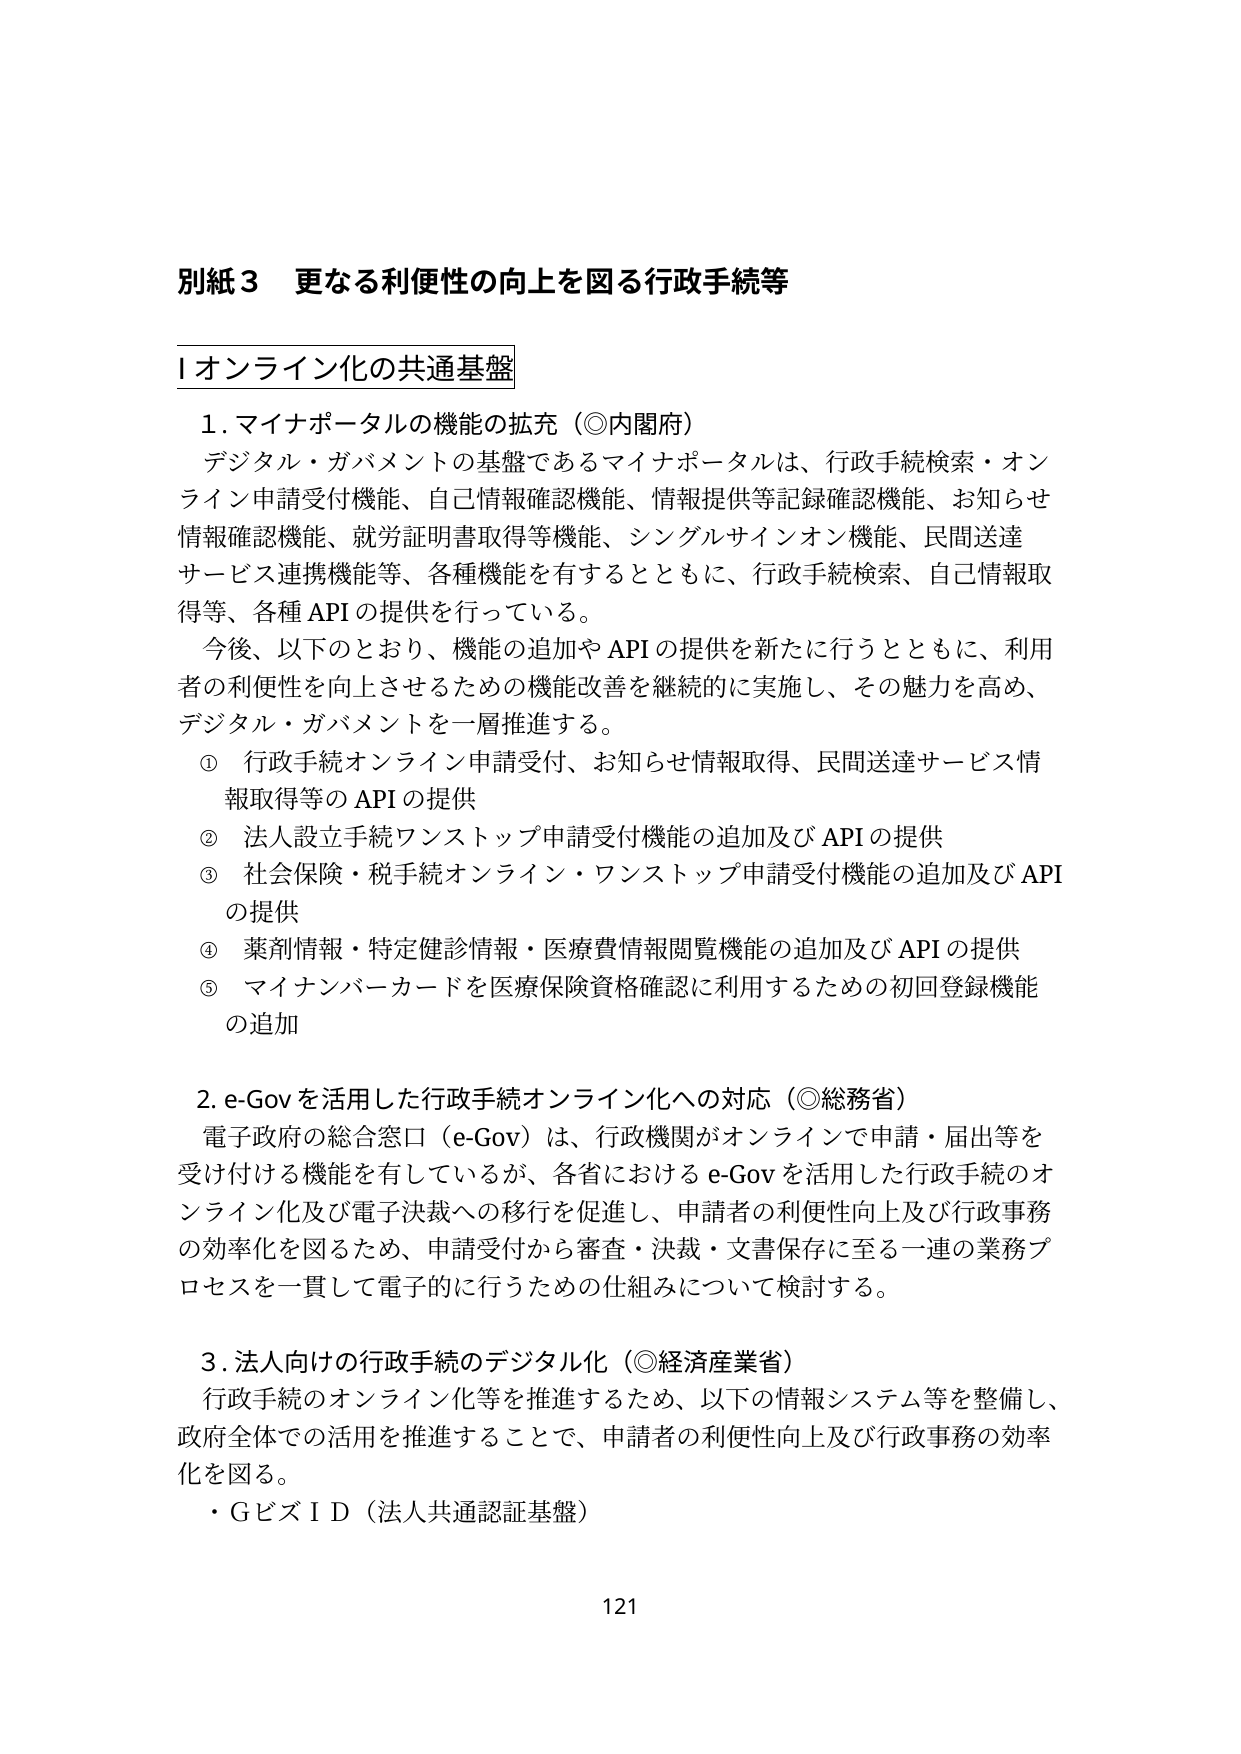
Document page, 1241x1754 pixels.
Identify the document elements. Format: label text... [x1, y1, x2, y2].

text 法人向けの行政手続のデジタル化（◎経済産業省） [196, 1342, 1041, 1379]
text e-Govを活用した行政手続オンライン化への対応（◎総務省） [196, 1079, 1041, 1117]
text ① 行政手続オンライン申請受付、お知らせ情報取得、民間送達サービス情報取得等のAPIの提供 [199, 742, 1063, 817]
list マイナポータルの機能の拡充（◎内閣府） [196, 404, 1041, 442]
text ⑤ マイナンバーカードを医療保険資格確認に利用するための初回登録機能の追加 [199, 967, 1063, 1042]
text デジタル・ガバメントの基盤であるマイナポータルは、行政手続検索・オンライン申請受付機能、自己情報確認機能、情報提供等記録確認機能、お知らせ情報確認機能、就労証明書取得等機能、シングルサインオン機能、民間送達サービス連携機能等、各種機能を有するとともに、行政手続検索、自己情報取得等、各種APIの提供を行っている。 [177, 442, 1063, 629]
text 電子政府の総合窓口（e-Gov）は、行政機関がオンラインで申請・届出等を受け付ける機能を有しているが、各省におけるe-Govを活用した行政手続のオンライン化及び電子決裁への移行を促進し、申請者の利便性向上及び行政事務の効率化を図るため、申請受付から審査・決裁・文書保存に至る一連の業務プロセスを一貫して電子的に行うための仕組みについて検討する。 [177, 1117, 1063, 1304]
text ③ 社会保険・税手続オンライン・ワンストップ申請受付機能の追加及びAPIの提供 [199, 854, 1063, 929]
text 行政手続のオンライン化等を推進するため、以下の情報システム等を整備し、政府全体での活用を推進することで、申請者の利便性向上及び行政事務の効率化を図る。 [177, 1379, 1063, 1492]
text ④ 薬剤情報・特定健診情報・医療費情報閲覧機能の追加及びAPIの提供 [199, 929, 1063, 967]
text ② 法人設立手続ワンストップ申請受付機能の追加及びAPIの提供 [199, 817, 1063, 854]
text 別紙３ 更なる利便性の向上を図る行政手続等 [177, 242, 1063, 317]
text 今後、以下のとおり、機能の追加やAPIの提供を新たに行うとともに、利用者の利便性を向上させるための機能改善を継続的に実施し、その魅力を高め、デジタル・ガバメントを一層推進する。 [177, 629, 1063, 742]
text Ⅰ オンライン化の共通基盤 [177, 329, 1063, 404]
text ・ＧビズＩＤ（法人共通認証基盤） [177, 1492, 1063, 1529]
